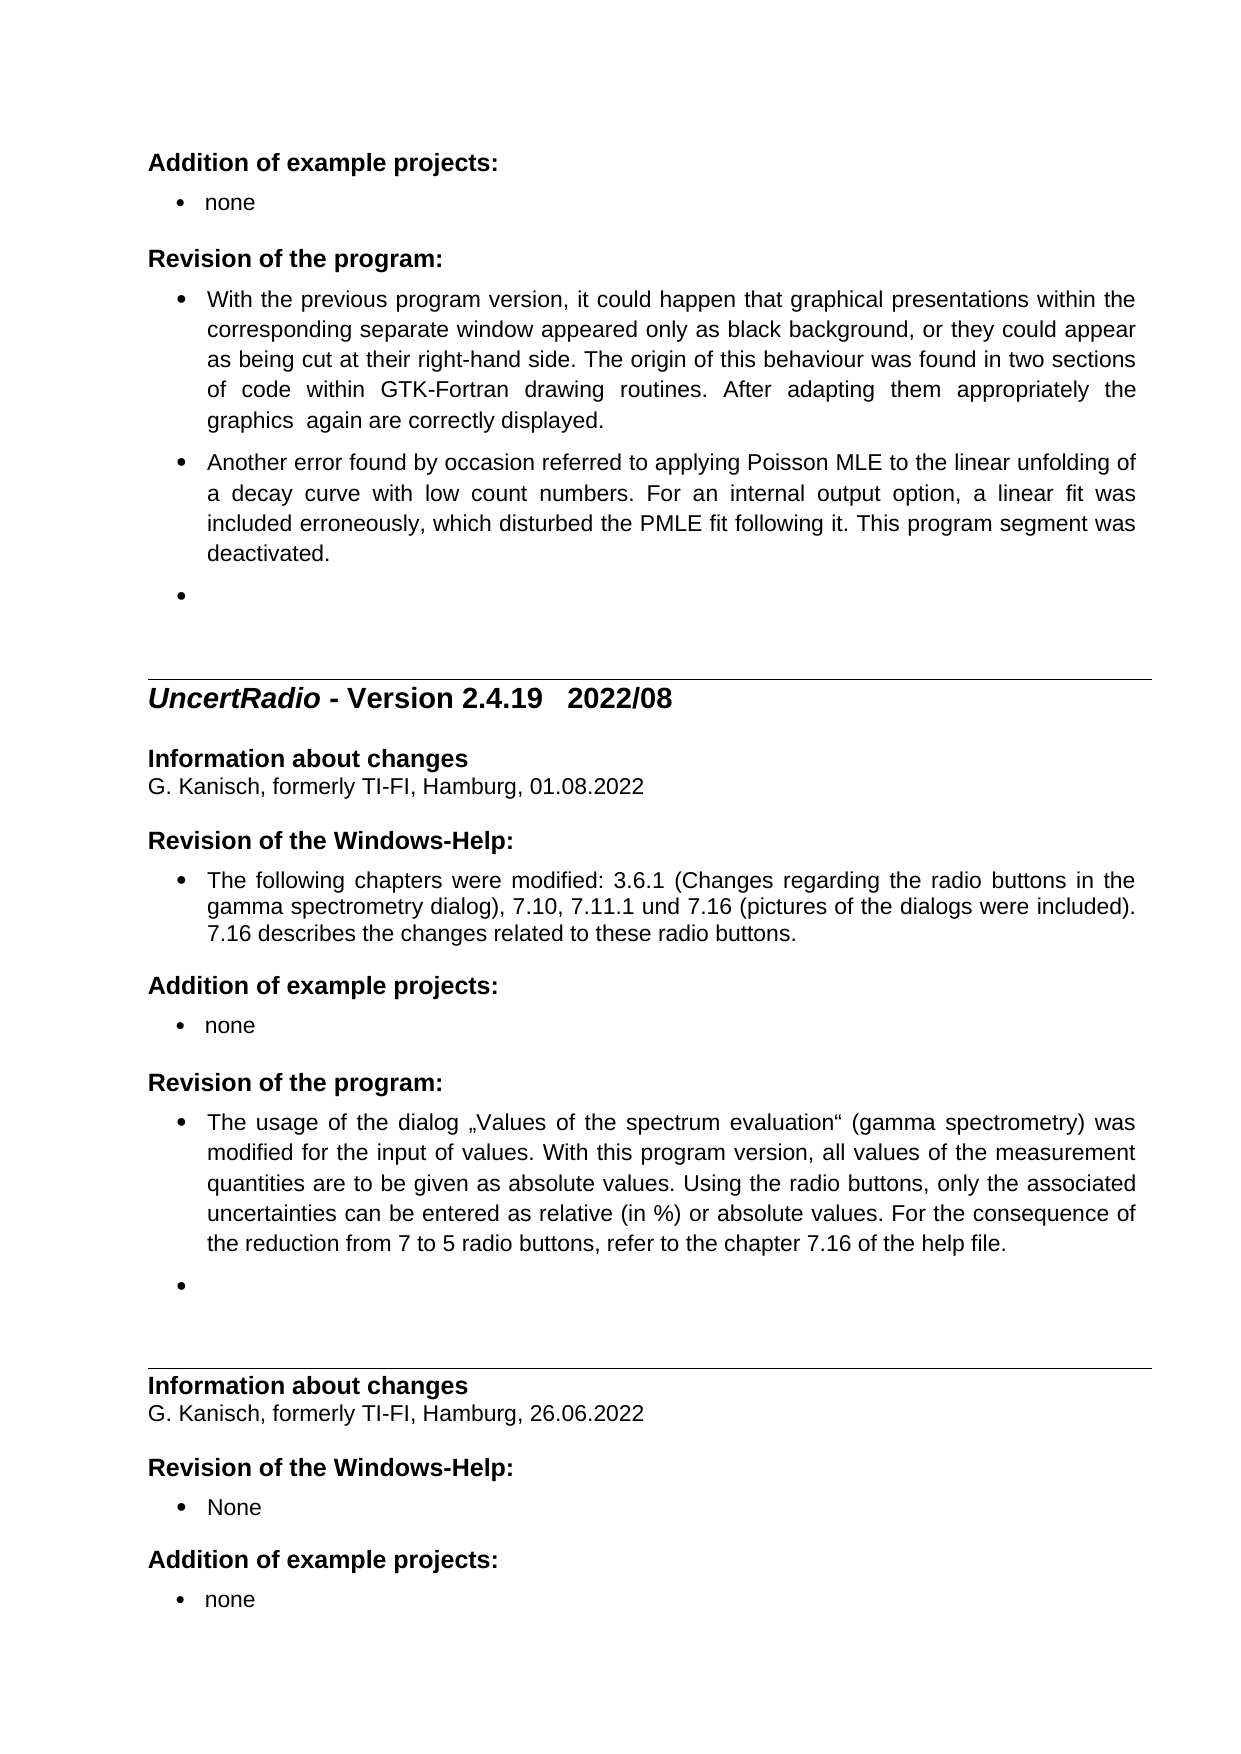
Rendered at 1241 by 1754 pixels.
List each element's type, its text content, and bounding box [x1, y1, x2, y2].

list none [177, 1012, 1137, 1039]
list The following chapters were modified: 3.6.1 (Changes regarding the radio buttons in the gamma spectrometry dialog), 7.10, 7.11.1 und 7.16 (pictures of the dialogs were included). 7.16 describes the changes related to these radio buttons. [177, 867, 1137, 946]
text Information about changes [148, 744, 1152, 773]
list none [177, 189, 1137, 215]
text Addition of example projects: [148, 148, 1152, 176]
text Revision of the Windows-Help: [148, 826, 1152, 854]
text UncertRadio - Version 2.4.19 2022/08 [148, 680, 1152, 715]
list None [177, 1494, 1137, 1520]
text Addition of example projects: [148, 971, 1152, 1000]
text Revision of the program: [148, 1068, 1152, 1097]
list Another error found by occasion referred to applying Poisson MLE to the linear unfolding of a decay curve with low count numbers. For an internal output option, a linear fit was included erroneously, which disturbed the PMLE fit following it. This program segment was deactivated. [177, 449, 1137, 566]
text G. Kanisch, formerly TI-FI, Hamburg, 01.08.2022 [148, 773, 1152, 799]
list With the previous program version, it could happen that graphical presentations within the corresponding separate window appeared only as black background, or they could appear as being cut at their right-hand side. The origin of this behaviour was found in two sections of code within GTK-Fortran drawing routines. After adapting them appropriately the graphics again are correctly displayed. [177, 286, 1137, 433]
text Revision of the Windows-Help: [148, 1453, 1152, 1481]
text Addition of example projects: [148, 1545, 1152, 1574]
text G. Kanisch, formerly TI-FI, Hamburg, 26.06.2022 [148, 1400, 1152, 1426]
list The usage of the dialog „Values of the spectrum evaluation“ (gamma spectrometry) was modified for the input of values. With this program version, all values of the measurement quantities are to be given as absolute values. Using the radio buttons, only the associated uncertainties can be entered as relative (in %) or absolute values. For the consequence of the reduction from 7 to 5 radio buttons, refer to the chapter 7.16 of the help file. [177, 1109, 1137, 1256]
list none [177, 1586, 1137, 1613]
text Revision of the program: [148, 244, 1152, 273]
text Information about changes [148, 1369, 1152, 1400]
